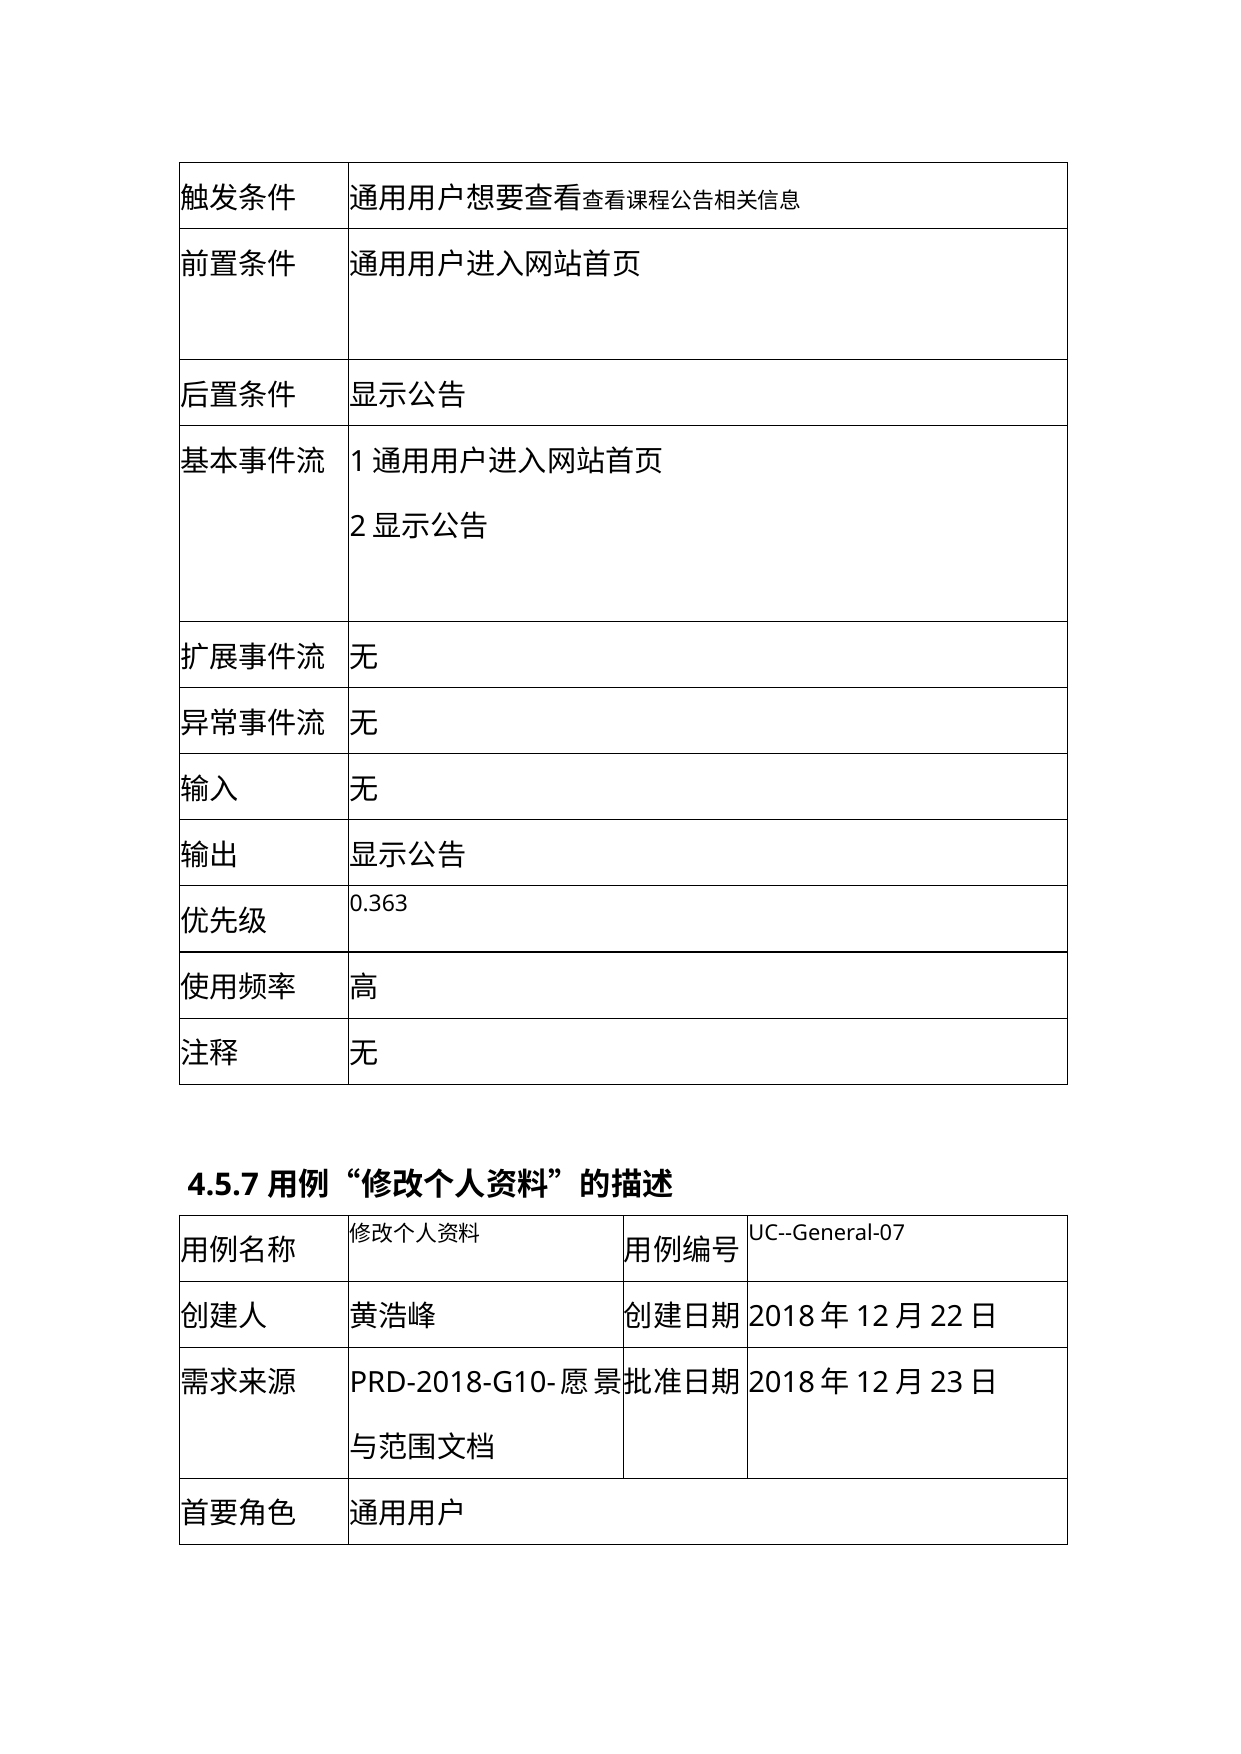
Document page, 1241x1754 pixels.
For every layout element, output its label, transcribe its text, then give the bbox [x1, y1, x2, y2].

table_cell 创建人 [180, 1282, 348, 1347]
table_cell 输入 [180, 754, 348, 819]
table_cell 异常事件流 [180, 688, 348, 753]
table_cell 黄浩峰 [349, 1282, 623, 1347]
table_cell 批准日期 [624, 1348, 747, 1478]
table_cell 后置条件 [180, 360, 348, 425]
table_cell 基本事件流 [180, 426, 348, 621]
table_cell 需求来源 [180, 1348, 348, 1478]
table_cell 显示公告 [349, 820, 1067, 885]
table_cell 2018年12月23日 [748, 1348, 1067, 1478]
table_cell 1通用用户进入网站首页 2显示公告 [349, 426, 1067, 621]
table_cell 通用用户进入网站首页 [349, 229, 1067, 359]
table_cell 前置条件 [180, 229, 348, 359]
subtitle 4.5.7 用例“修改个人资料”的描述 [187, 1149, 1053, 1214]
table_header 用例编号 [624, 1216, 747, 1281]
table_cell 输出 [180, 820, 348, 885]
table_cell 显示公告 [349, 360, 1067, 425]
table_cell 0.363 [349, 886, 1067, 951]
table_cell 通用用户想要查看查看课程公告相关信息 [349, 163, 1067, 228]
table_cell 通用用户 [349, 1479, 1067, 1544]
table_cell 首要角色 [180, 1479, 348, 1544]
table_cell 无 [349, 688, 1067, 753]
table_header 修改个人资料 [349, 1216, 623, 1281]
table_cell 扩展事件流 [180, 622, 348, 687]
table_cell 创建日期 [624, 1282, 747, 1347]
table_cell 无 [349, 622, 1067, 687]
table_cell 注释 [180, 1019, 348, 1083]
table_cell 无 [349, 754, 1067, 819]
table_header UC--General-07 [748, 1216, 1067, 1281]
table_header 用例名称 [180, 1216, 348, 1281]
table_cell 高 [349, 953, 1067, 1017]
table_cell 2018年12月22日 [748, 1282, 1067, 1347]
table_cell PRD-2018-G10-愿景与范围文档 [349, 1348, 623, 1478]
table_cell 使用频率 [180, 953, 348, 1017]
table_cell 无 [349, 1019, 1067, 1083]
table_cell 触发条件 [180, 163, 348, 228]
table_cell 优先级 [180, 886, 348, 951]
